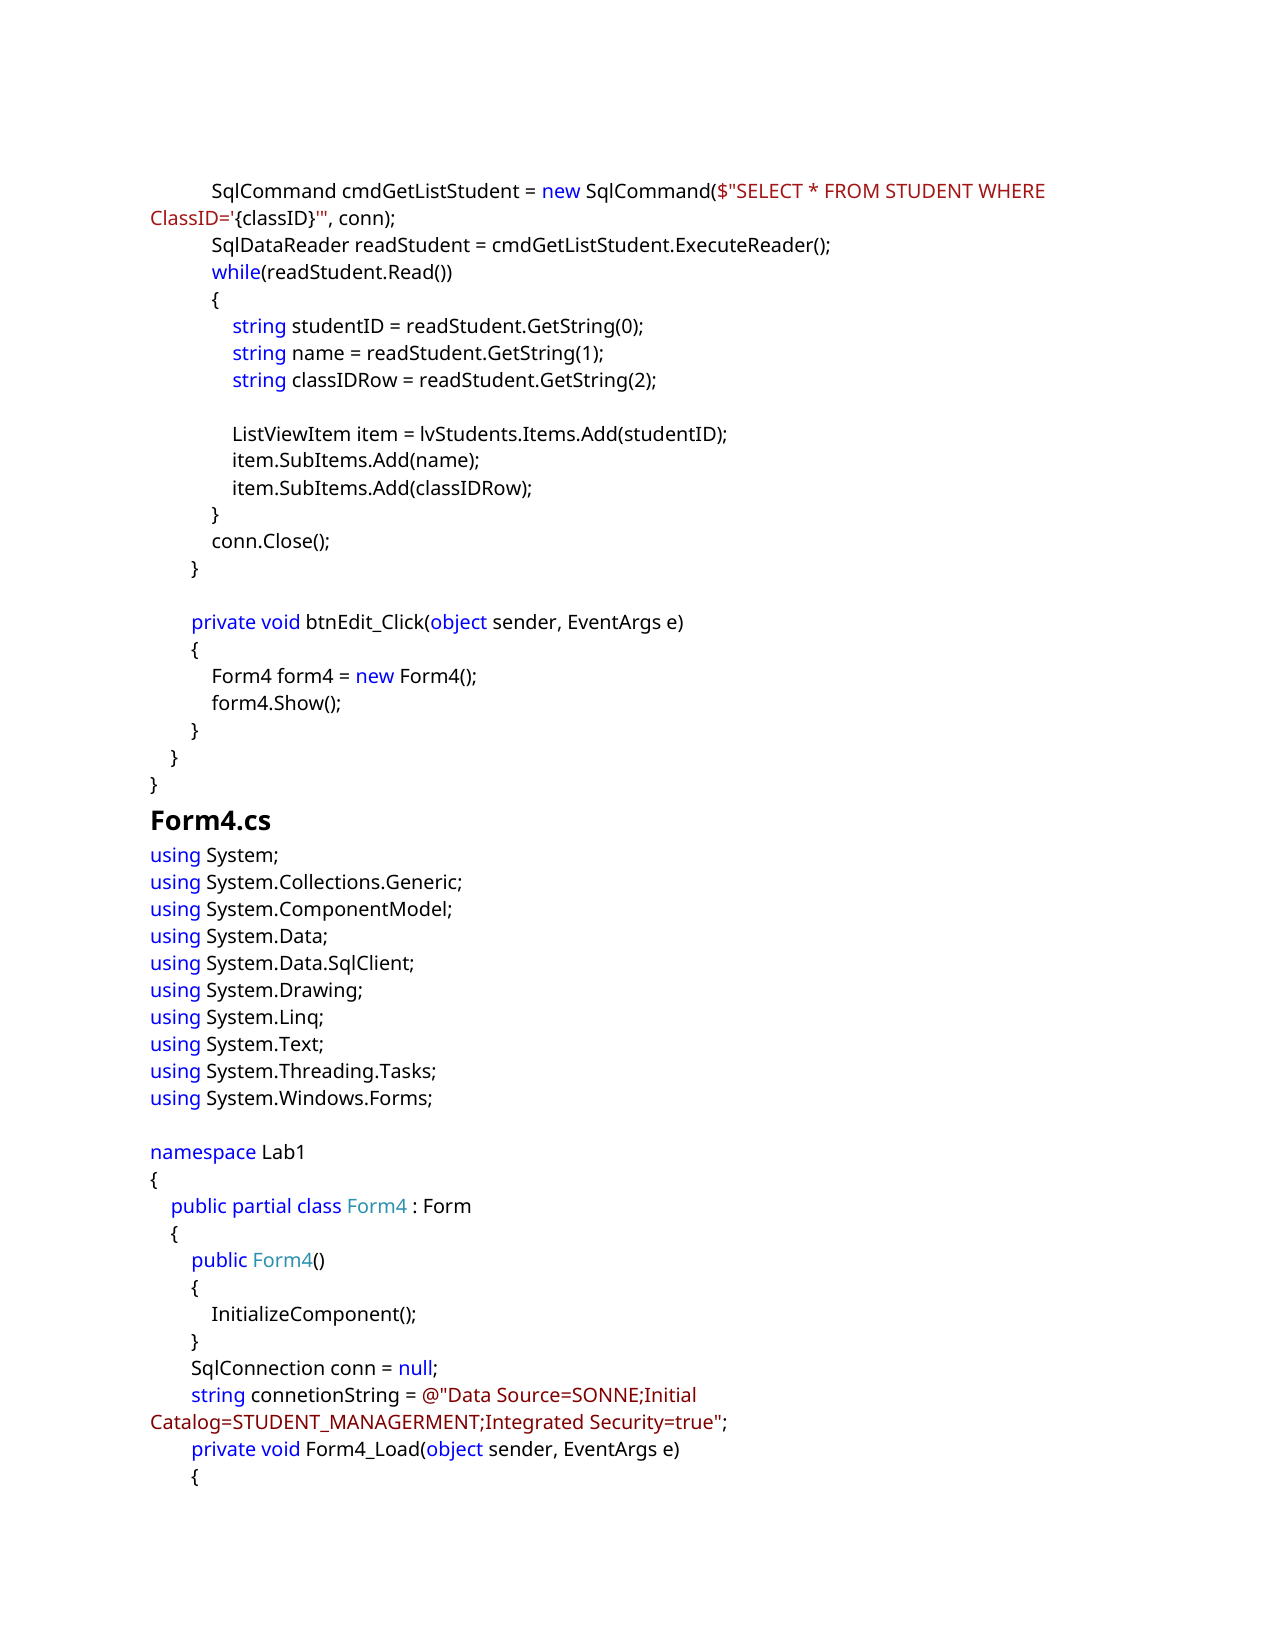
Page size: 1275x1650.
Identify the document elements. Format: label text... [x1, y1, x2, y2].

text Form4 form4 = new Form4(); [150, 663, 1125, 689]
text SqlCommand cmdGetListStudent = new SqlCommand($"SELECT * FROM STUDENT WHERE ClassID='{classID}'", conn); [150, 177, 1125, 231]
text { [150, 636, 1125, 663]
text using System.Threading.Tasks; [150, 1057, 1125, 1084]
text ListViewItem item = lvStudents.Items.Add(studentID); [150, 420, 1125, 447]
text using System.ComponentModel; [150, 895, 1125, 922]
text string name = readStudent.GetString(1); [150, 339, 1125, 366]
text { [150, 1165, 1125, 1192]
text InitializeComponent(); [150, 1300, 1125, 1327]
text } [150, 771, 1125, 797]
text using System; [150, 841, 1125, 868]
text item.SubItems.Add(classIDRow); [150, 474, 1125, 501]
text namespace Lab1 [150, 1138, 1125, 1165]
text } [150, 743, 1125, 771]
text using System.Windows.Forms; [150, 1084, 1125, 1111]
text using System.Drawing; [150, 976, 1125, 1003]
text using System.Linq; [150, 1003, 1125, 1030]
text private void Form4_Load(object sender, EventArgs e) [150, 1435, 1125, 1462]
text string classIDRow = readStudent.GetString(2); [150, 366, 1125, 393]
text SqlConnection conn = null; [150, 1354, 1125, 1381]
text } [150, 501, 1125, 528]
subtitle Form4.cs [150, 802, 1125, 838]
text public partial class Form4 : Form [150, 1192, 1125, 1219]
text using System.Collections.Generic; [150, 868, 1125, 895]
text { [150, 1462, 1125, 1489]
text using System.Data; [150, 922, 1125, 949]
text using System.Data.SqlClient; [150, 949, 1125, 976]
text { [150, 1273, 1125, 1300]
text SqlDataReader readStudent = cmdGetListStudent.ExecuteReader(); [150, 231, 1125, 258]
text conn.Close(); [150, 528, 1125, 555]
text string connetionString = @"Data Source=SONNE;Initial Catalog=STUDENT_MANAGERMENT;Integrated Security=true"; [150, 1381, 1125, 1435]
text } [150, 1327, 1125, 1354]
text { [150, 1219, 1125, 1246]
text } [150, 555, 1125, 582]
text private void btnEdit_Click(object sender, EventArgs e) [150, 609, 1125, 636]
text { [150, 285, 1125, 312]
text public Form4() [150, 1246, 1125, 1273]
text using System.Text; [150, 1030, 1125, 1057]
text } [150, 717, 1125, 743]
text string studentID = readStudent.GetString(0); [150, 312, 1125, 339]
text item.SubItems.Add(name); [150, 447, 1125, 474]
text while(readStudent.Read()) [150, 258, 1125, 285]
text form4.Show(); [150, 689, 1125, 717]
